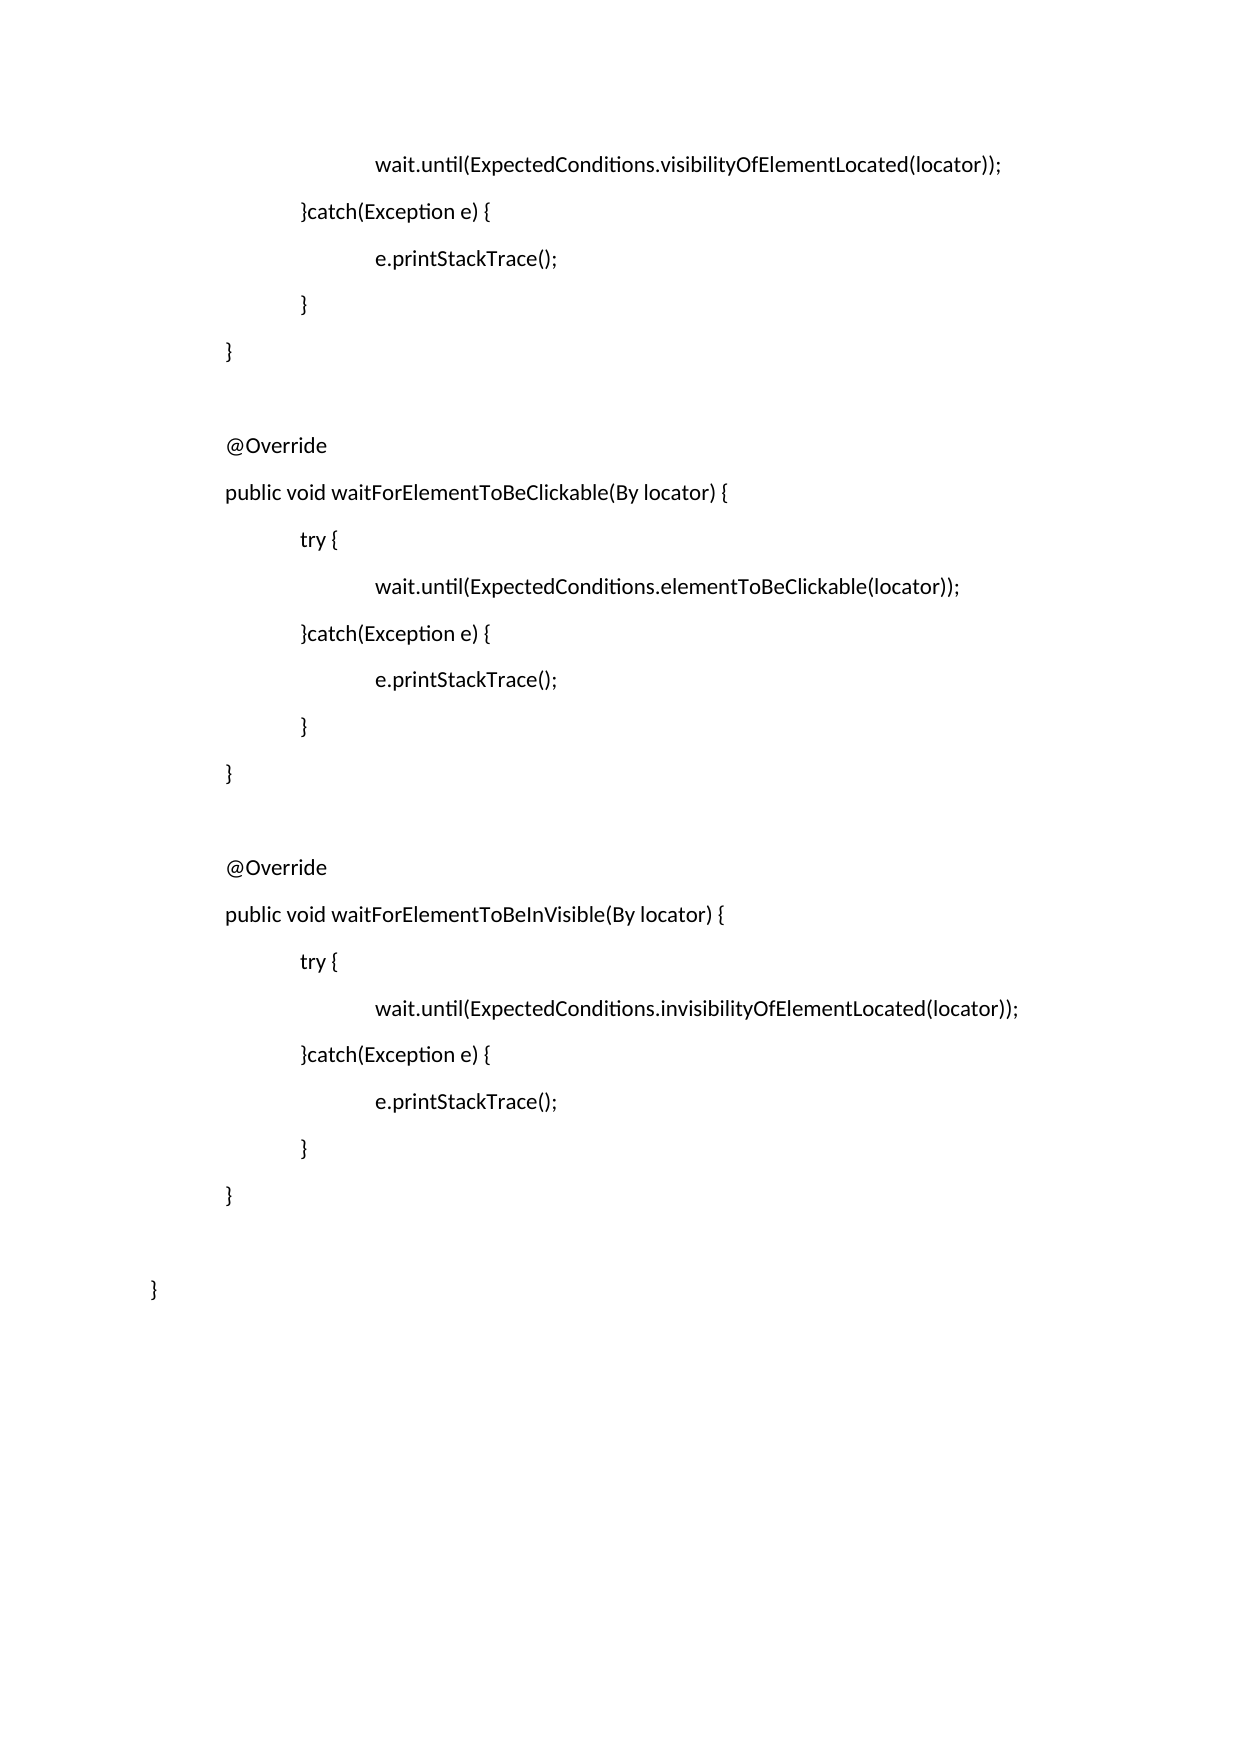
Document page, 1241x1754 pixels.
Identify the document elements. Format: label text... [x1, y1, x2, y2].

text wait.until(ExpectedConditions.elementToBeClickable(locator)); [150, 572, 1090, 600]
text e.printStackTrace(); [150, 666, 1090, 694]
text e.printStackTrace(); [150, 1087, 1090, 1116]
text }catch(Exception e) { [150, 1041, 1090, 1069]
text try { [150, 947, 1090, 975]
text } [150, 712, 1090, 741]
text } [150, 337, 1090, 366]
text @Override [150, 431, 1090, 459]
text } [150, 759, 1090, 787]
text try { [150, 525, 1090, 553]
text @Override [150, 853, 1090, 881]
text }catch(Exception e) { [150, 197, 1090, 225]
text } [150, 1134, 1090, 1162]
text } [150, 1275, 1090, 1303]
text e.printStackTrace(); [150, 244, 1090, 272]
text wait.until(ExpectedConditions.invisibilityOfElementLocated(locator)); [150, 994, 1090, 1022]
text public void waitForElementToBeClickable(By locator) { [150, 478, 1090, 506]
text wait.until(ExpectedConditions.visibilityOfElementLocated(locator)); [150, 150, 1090, 178]
text } [150, 291, 1090, 319]
text public void waitForElementToBeInVisible(By locator) { [150, 900, 1090, 928]
text }catch(Exception e) { [150, 619, 1090, 647]
text } [150, 1181, 1090, 1209]
